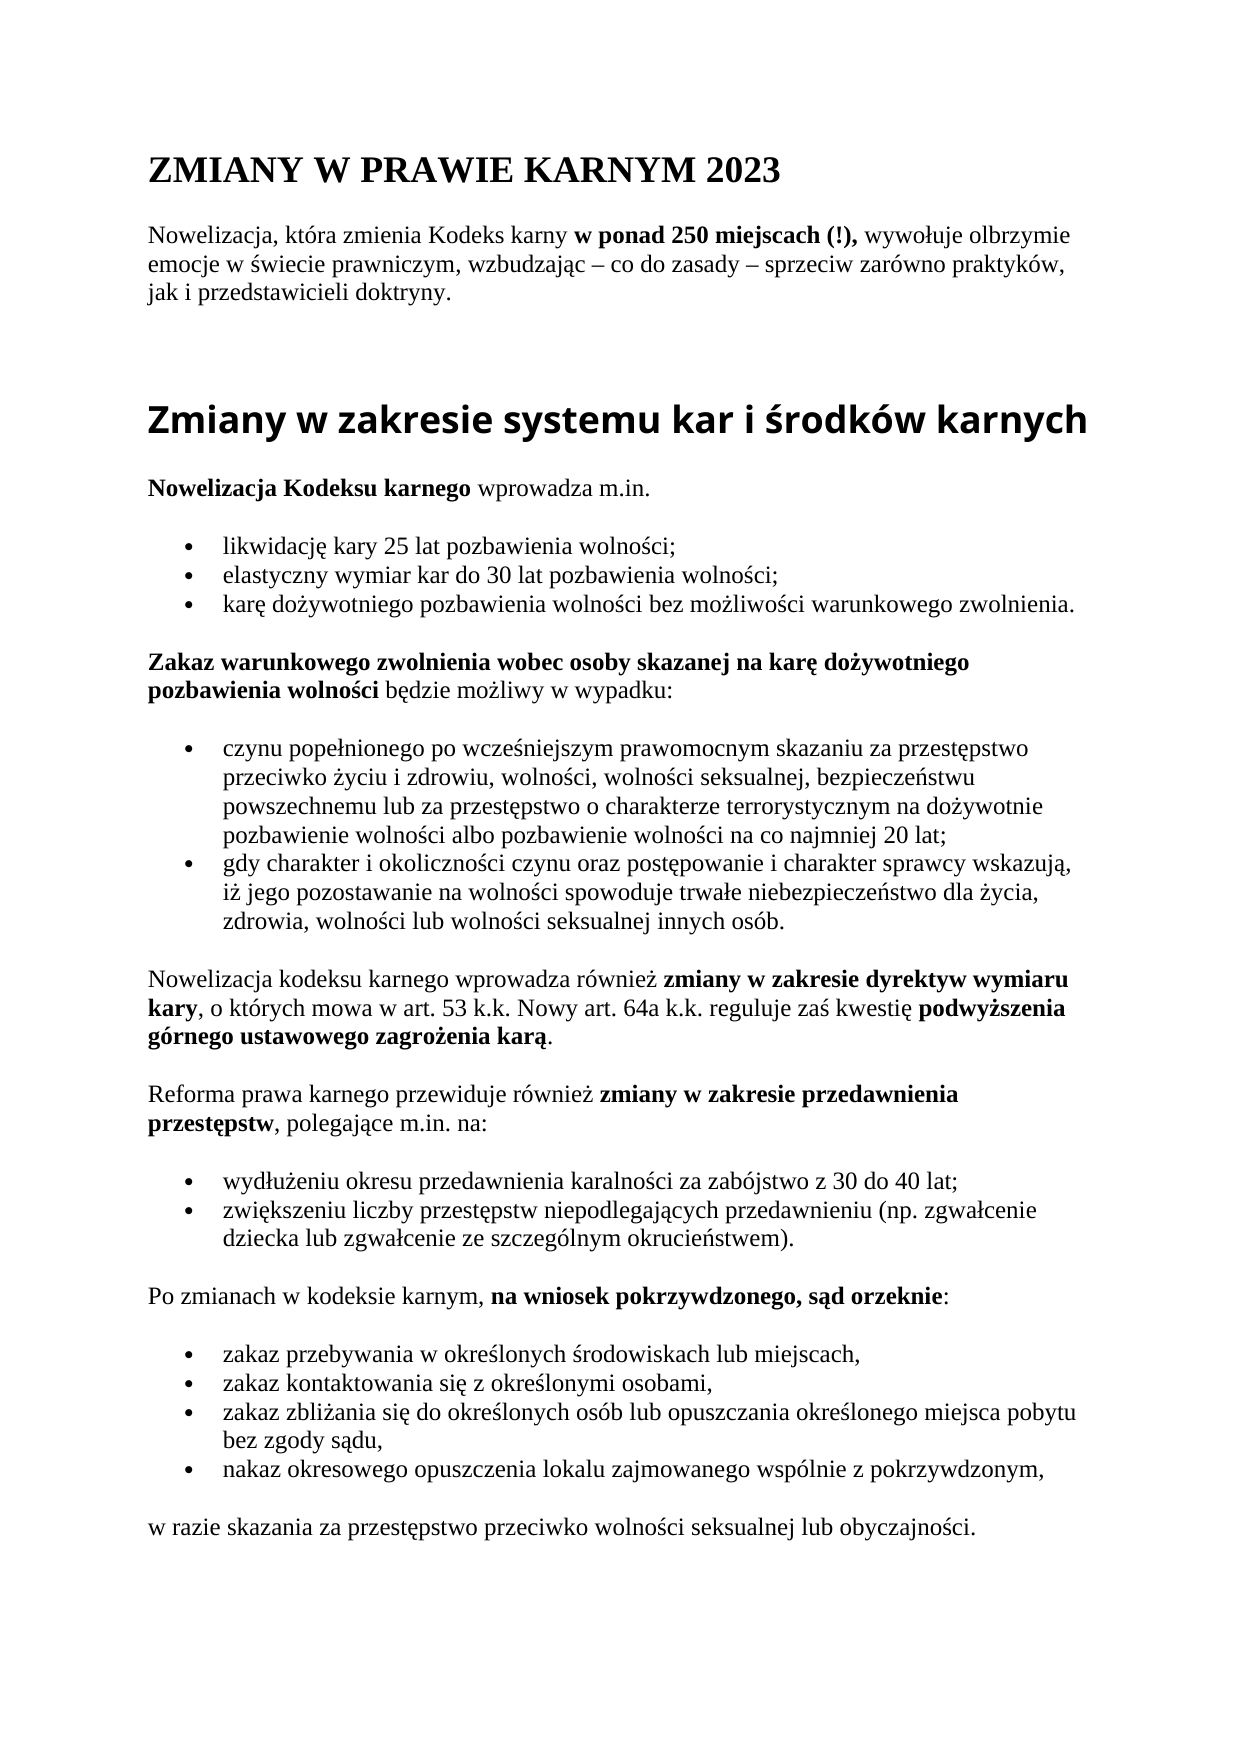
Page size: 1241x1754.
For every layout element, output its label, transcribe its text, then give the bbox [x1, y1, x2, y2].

text Zmiany w zakresie systemu kar i środków karnych [148, 393, 1093, 444]
text Po zmianach w kodeksie karnym, na wniosek pokrzywdzonego, sąd orzeknie: [148, 1281, 1093, 1310]
list karę dożywotniego pozbawienia wolności bez możliwości warunkowego zwolnienia. [185, 589, 1093, 618]
list zakaz kontaktowania się z określonymi osobami, [185, 1368, 1093, 1397]
list nakaz okresowego opuszczenia lokalu zajmowanego wspólnie z pokrzywdzonym, [185, 1454, 1093, 1483]
text ZMIANY W PRAWIE KARNYM 2023 [148, 148, 1093, 191]
list zakaz przebywania w określonych środowiskach lub miejscach, [185, 1339, 1093, 1368]
text Reforma prawa karnego przewiduje również zmiany w zakresie przedawnienia przestępstw, polegające m.in. na: [148, 1079, 1093, 1137]
text Zakaz warunkowego zwolnienia wobec osoby skazanej na karę dożywotniego pozbawienia wolności będzie możliwy w wypadku: [148, 647, 1093, 704]
list zakaz zbliżania się do określonych osób lub opuszczania określonego miejsca pobytu bez zgody sądu, [185, 1397, 1093, 1454]
list elastyczny wymiar kar do 30 lat pozbawienia wolności; [185, 560, 1093, 589]
text Nowelizacja Kodeksu karnego wprowadza m.in. [148, 473, 1093, 502]
list czynu popełnionego po wcześniejszym prawomocnym skazaniu za przestępstwo przeciwko życiu i zdrowiu, wolności, wolności seksualnej, bezpieczeństwu powszechnemu lub za przestępstwo o charakterze terrorystycznym na dożywotnie pozbawienie wolności albo pozbawienie wolności na co najmniej 20 lat; [185, 733, 1093, 848]
text Nowelizacja, która zmienia Kodeks karny w ponad 250 miejscach (!), wywołuje olbrzymie emocje w świecie prawniczym, wzbudzając – co do zasady – sprzeciw zarówno praktyków, jak i przedstawicieli doktryny. [148, 220, 1093, 306]
list zwiększeniu liczby przestępstw niepodlegających przedawnieniu (np. zgwałcenie dziecka lub zgwałcenie ze szczególnym okrucieństwem). [185, 1195, 1093, 1252]
text Nowelizacja kodeksu karnego wprowadza również zmiany w zakresie dyrektyw wymiaru kary, o których mowa w art. 53 k.k. Nowy art. 64a k.k. reguluje zaś kwestię podwyższenia górnego ustawowego zagrożenia karą. [148, 964, 1093, 1050]
list likwidację kary 25 lat pozbawienia wolności; [185, 531, 1093, 560]
list wydłużeniu okresu przedawnienia karalności za zabójstwo z 30 do 40 lat; [185, 1166, 1093, 1195]
list gdy charakter i okoliczności czynu oraz postępowanie i charakter sprawcy wskazują, iż jego pozostawanie na wolności spowoduje trwałe niebezpieczeństwo dla życia, zdrowia, wolności lub wolności seksualnej innych osób. [185, 848, 1093, 935]
text w razie skazania za przestępstwo przeciwko wolności seksualnej lub obyczajności. [148, 1512, 1093, 1541]
